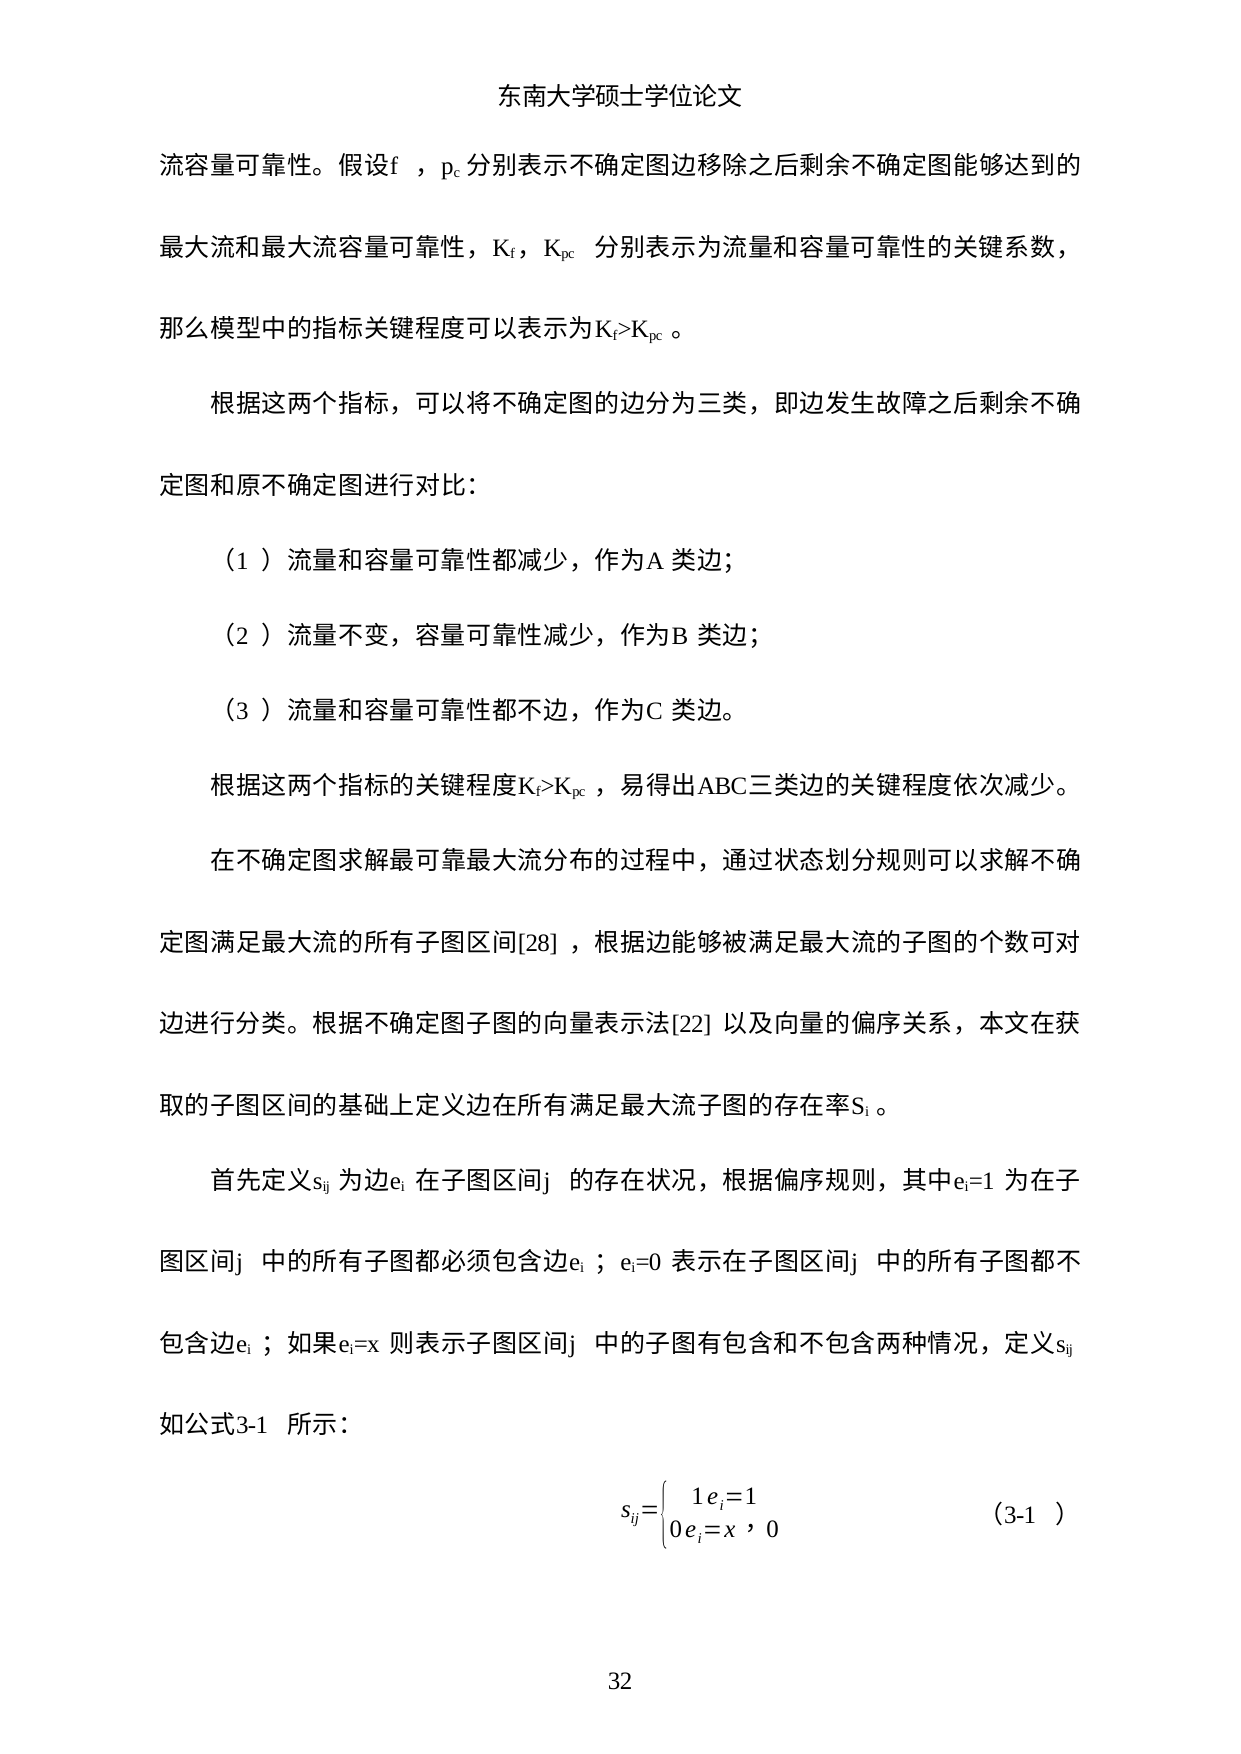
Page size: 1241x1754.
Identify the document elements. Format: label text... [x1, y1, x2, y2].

text 在不确定图求解最可靠最大流分布的过程中，通过状态划分规则可以求解不确定图满足最大流的所有子图区间[28]，根据边能够被满足最大流的子图的个数可对边进行分类。根据不确定图子图的向量表示法[22]以及向量的偏序关系，本文在获取的子图区间的基础上定义边在所有满足最大流子图的存在率Si。 [159, 825, 1081, 1137]
text （2）流量不变，容量可靠性减少，作为B类边； [159, 599, 1081, 667]
text （3）流量和容量可靠性都不边，作为C类边。 [159, 675, 1081, 743]
text 根据这两个指标，可以将不确定图的边分为三类，即边发生故障之后剩余不确定图和原不确定图进行对比： [159, 368, 1081, 517]
text （3-1） [159, 1464, 1081, 1566]
text （1）流量和容量可靠性都减少，作为A类边； [159, 524, 1081, 592]
text 首先定义sij为边ei在子图区间j的存在状况，根据偏序规则，其中ei=1为在子图区间j中的所有子图都必须包含边ei；ei=0表示在子图区间j中的所有子图都不包含边ei；如果ei=x则表示子图区间j中的子图有包含和不包含两种情况，定义sij如公式3-1所示： [159, 1144, 1081, 1457]
text 根据这两个指标的关键程度Kf>Kpc，易得出ABC三类边的关键程度依次减少。 [159, 750, 1081, 818]
